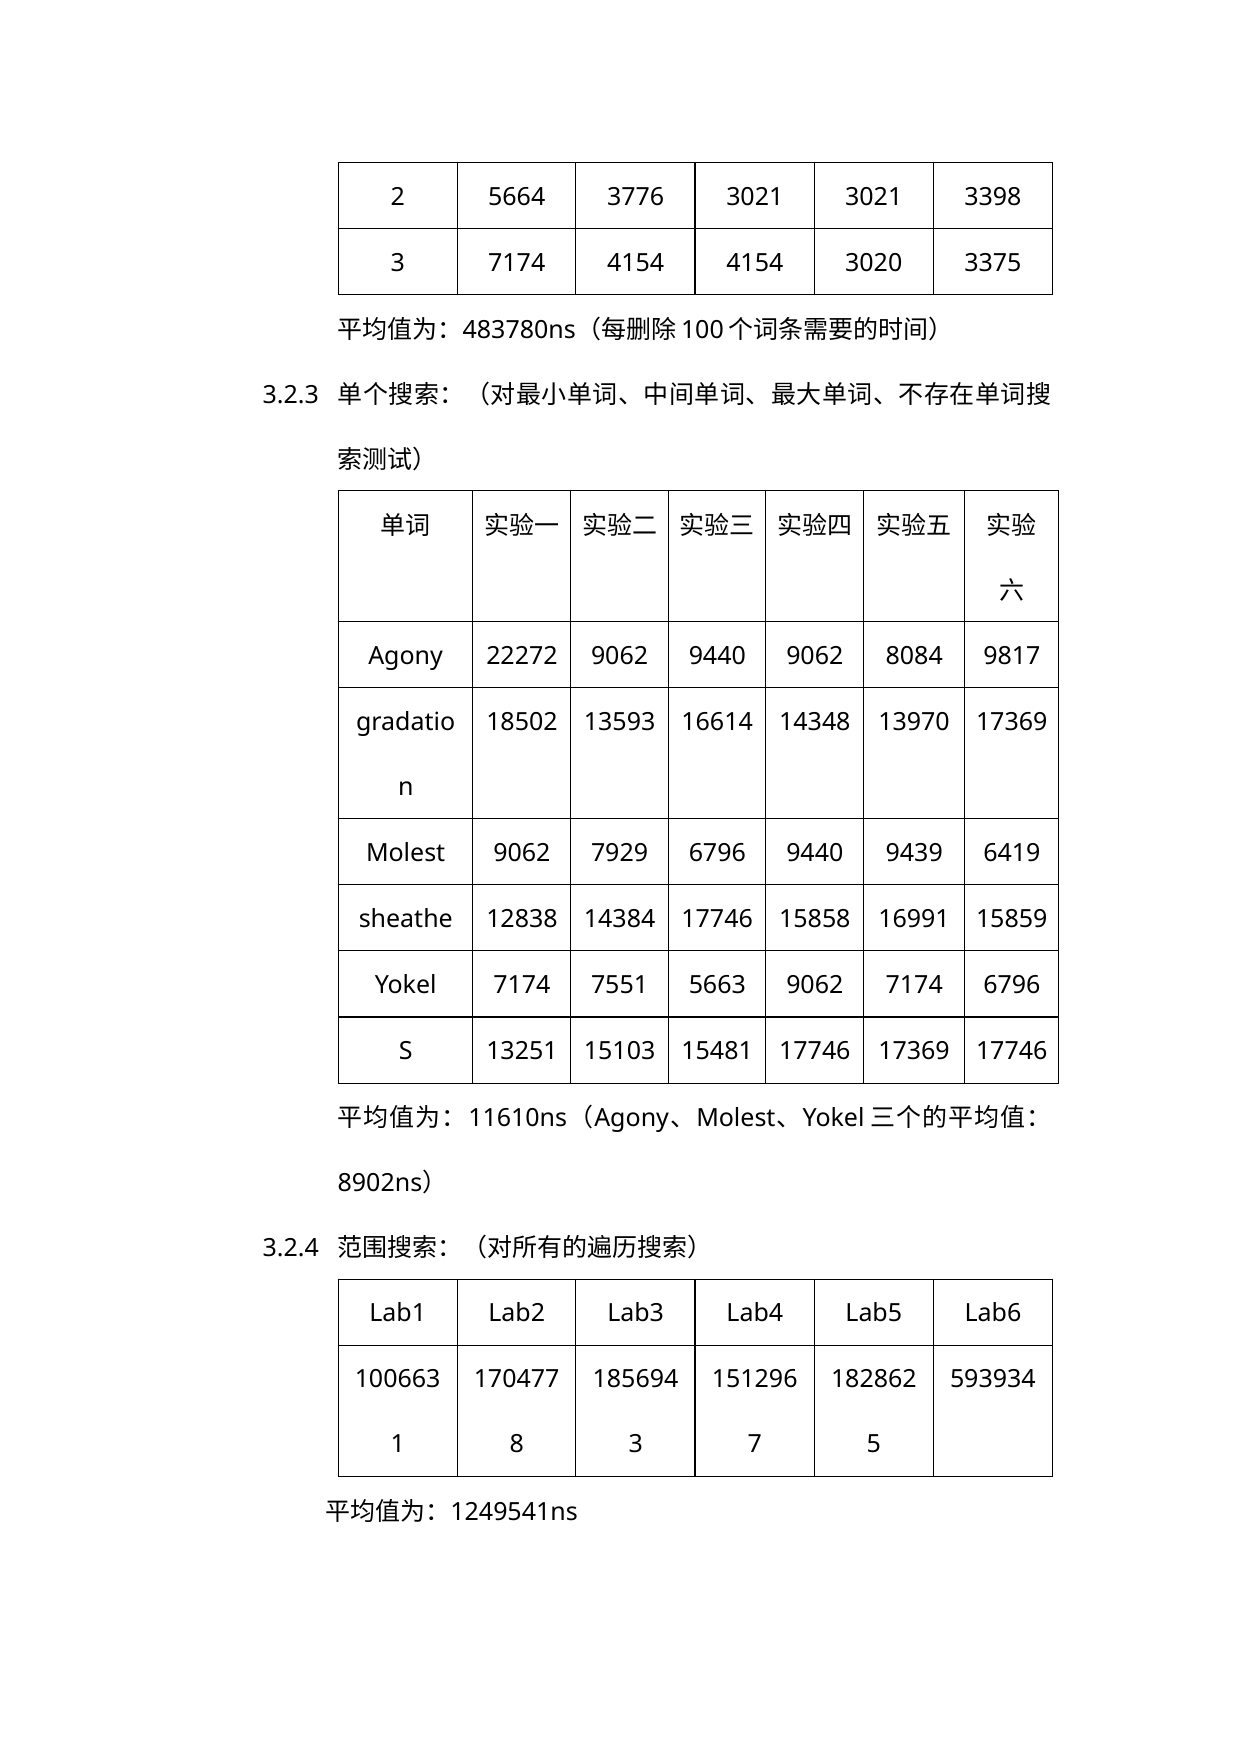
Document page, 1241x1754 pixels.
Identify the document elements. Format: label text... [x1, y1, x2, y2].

table_cell 15103 [571, 1018, 668, 1082]
table_header Lab3 [576, 1280, 694, 1344]
table_cell 6796 [965, 951, 1058, 1016]
list 单个搜索：（对最小单词、中间单词、最大单词、不存在单词搜索测试） [262, 360, 1053, 490]
list 平均值为：483780ns（每删除100个词条需要的时间） [337, 295, 1053, 360]
table_cell 17746 [669, 885, 765, 950]
table_cell 7174 [473, 951, 570, 1016]
table_cell 9062 [571, 622, 668, 687]
table_cell 12838 [473, 885, 570, 950]
table_header 实验二 [571, 491, 668, 621]
table_header 实验六 [965, 491, 1058, 621]
list 范围搜索：（对所有的遍历搜索） [262, 1213, 1053, 1278]
table_cell 8084 [864, 622, 964, 687]
table_cell Yokel [339, 951, 472, 1016]
table_cell 16614 [669, 688, 765, 818]
table_header Lab2 [458, 1280, 575, 1344]
table_cell 9062 [473, 819, 570, 884]
table_cell 7174 [458, 229, 575, 294]
table_cell 5663 [669, 951, 765, 1016]
table_cell 9817 [965, 622, 1058, 687]
table_cell 14384 [571, 885, 668, 950]
table_cell 1512967 [696, 1346, 814, 1476]
table_cell 3021 [696, 163, 814, 228]
table_cell Molest [339, 819, 472, 884]
table_header 实验四 [766, 491, 863, 621]
table_cell 9440 [766, 819, 863, 884]
table_cell 3021 [815, 163, 933, 228]
table_cell 13251 [473, 1018, 570, 1082]
table_cell 3776 [576, 163, 694, 228]
table_cell 22272 [473, 622, 570, 687]
table_cell 13593 [571, 688, 668, 818]
table_cell 1828625 [815, 1346, 933, 1476]
table_cell 1704778 [458, 1346, 575, 1476]
table_cell 593934 [934, 1346, 1052, 1476]
table_cell 16991 [864, 885, 964, 950]
table_cell 15481 [669, 1018, 765, 1082]
table_header 实验五 [864, 491, 964, 621]
table_cell 1856943 [576, 1346, 694, 1476]
table_cell 18502 [473, 688, 570, 818]
table_cell 9439 [864, 819, 964, 884]
table_cell 5664 [458, 163, 575, 228]
table_cell 3 [339, 229, 457, 294]
table_cell 4154 [576, 229, 694, 294]
table_cell Agony [339, 622, 472, 687]
table_cell 7929 [571, 819, 668, 884]
table_header Lab6 [934, 1280, 1052, 1344]
table_cell S [339, 1018, 472, 1082]
list 平均值为：11610ns（Agony、Molest、Yokel三个的平均值：8902ns） [337, 1084, 1053, 1213]
table_cell 2 [339, 163, 457, 228]
table_cell gradation [339, 688, 472, 818]
table_header 实验一 [473, 491, 570, 621]
table_cell 17369 [864, 1018, 964, 1082]
table_cell 17746 [965, 1018, 1058, 1082]
table_cell 3020 [815, 229, 933, 294]
table_cell 14348 [766, 688, 863, 818]
table_cell 7174 [864, 951, 964, 1016]
table_cell 4154 [696, 229, 814, 294]
table_cell 6796 [669, 819, 765, 884]
table_header Lab4 [696, 1280, 814, 1344]
table_cell 17369 [965, 688, 1058, 818]
table_cell sheathe [339, 885, 472, 950]
table_header 实验三 [669, 491, 765, 621]
table_cell 15858 [766, 885, 863, 950]
table_cell 15859 [965, 885, 1058, 950]
table_header Lab1 [339, 1280, 457, 1344]
table_header Lab5 [815, 1280, 933, 1344]
table_cell 9062 [766, 622, 863, 687]
table_cell 3398 [934, 163, 1052, 228]
text 平均值为：1249541ns [187, 1477, 1053, 1542]
table_cell 3375 [934, 229, 1052, 294]
table_cell 9062 [766, 951, 863, 1016]
table_cell 7551 [571, 951, 668, 1016]
table_cell 6419 [965, 819, 1058, 884]
table_cell 9440 [669, 622, 765, 687]
table_cell 1006631 [339, 1346, 457, 1476]
table_header 单词 [339, 491, 472, 621]
table_cell 17746 [766, 1018, 863, 1082]
table_cell 13970 [864, 688, 964, 818]
